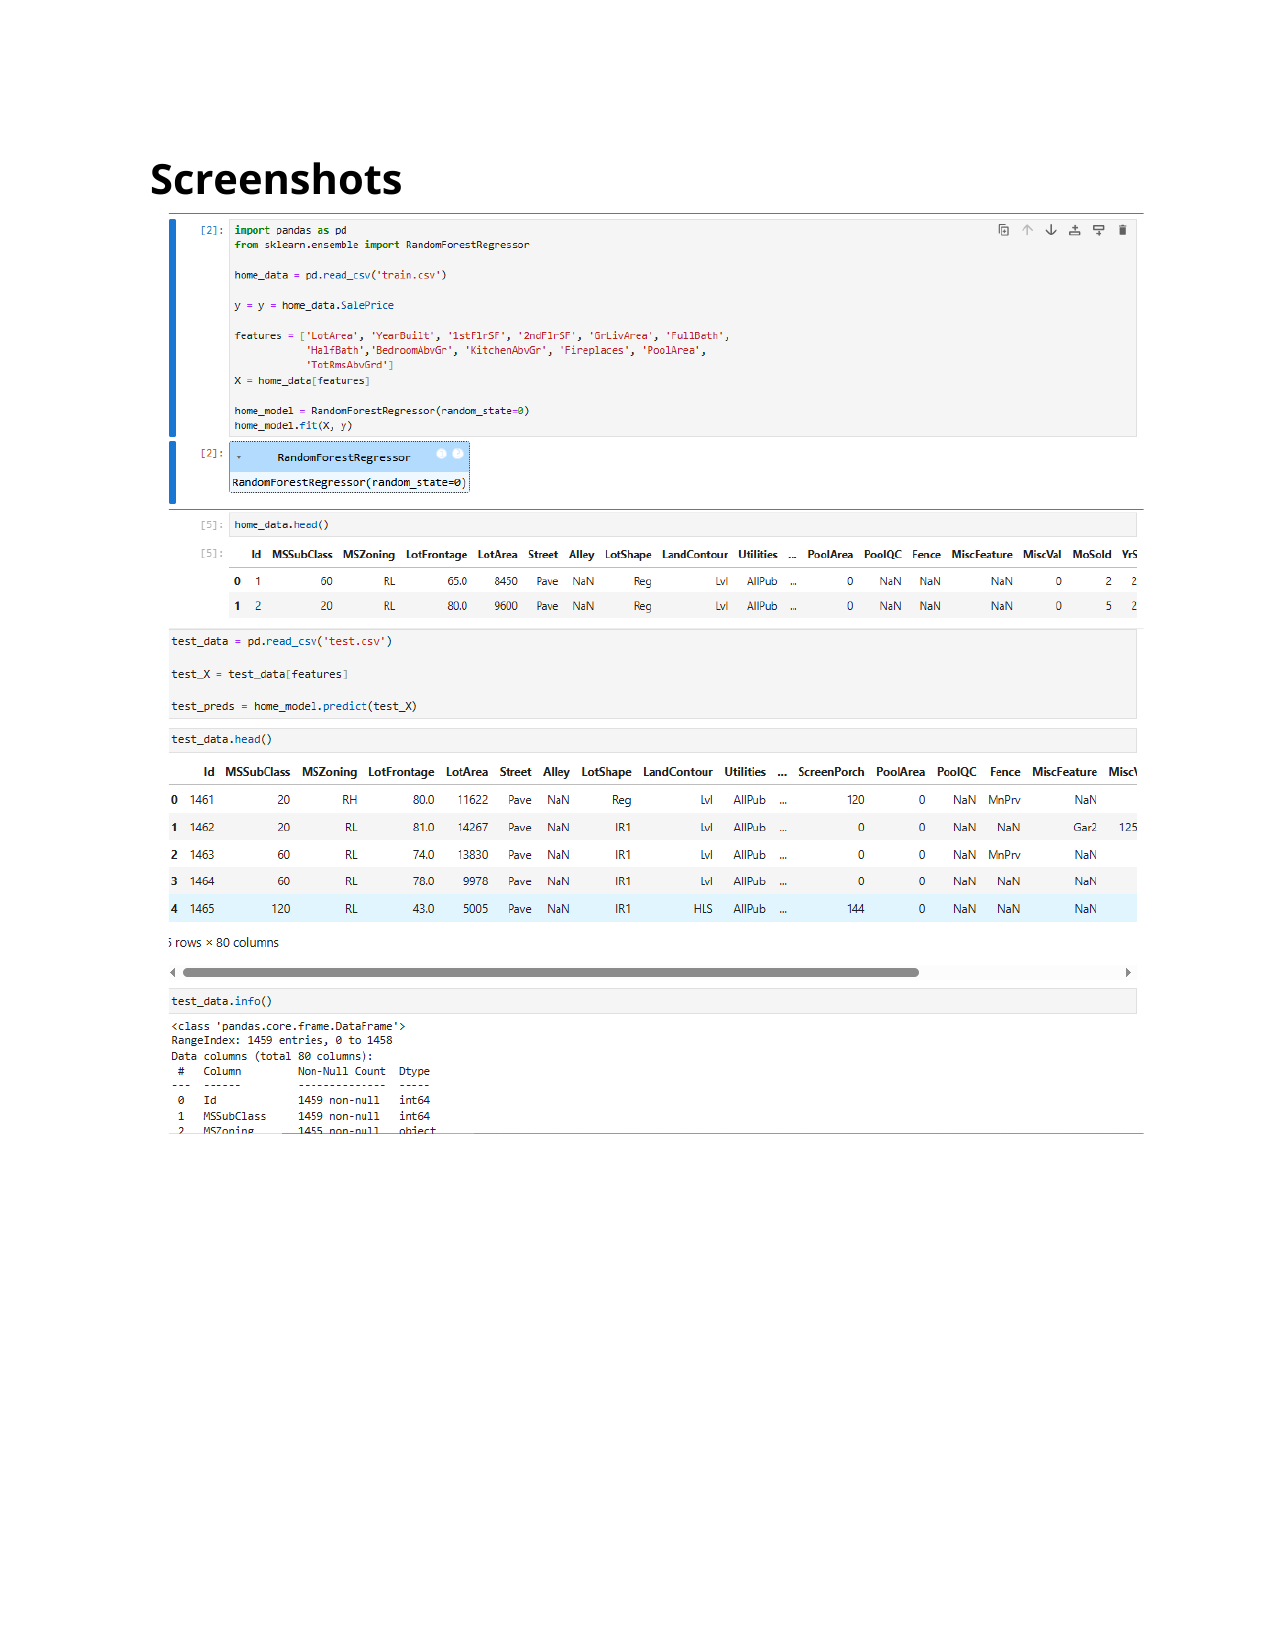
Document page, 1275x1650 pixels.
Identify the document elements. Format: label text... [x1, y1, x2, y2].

text Screenshots [150, 150, 1125, 1133]
